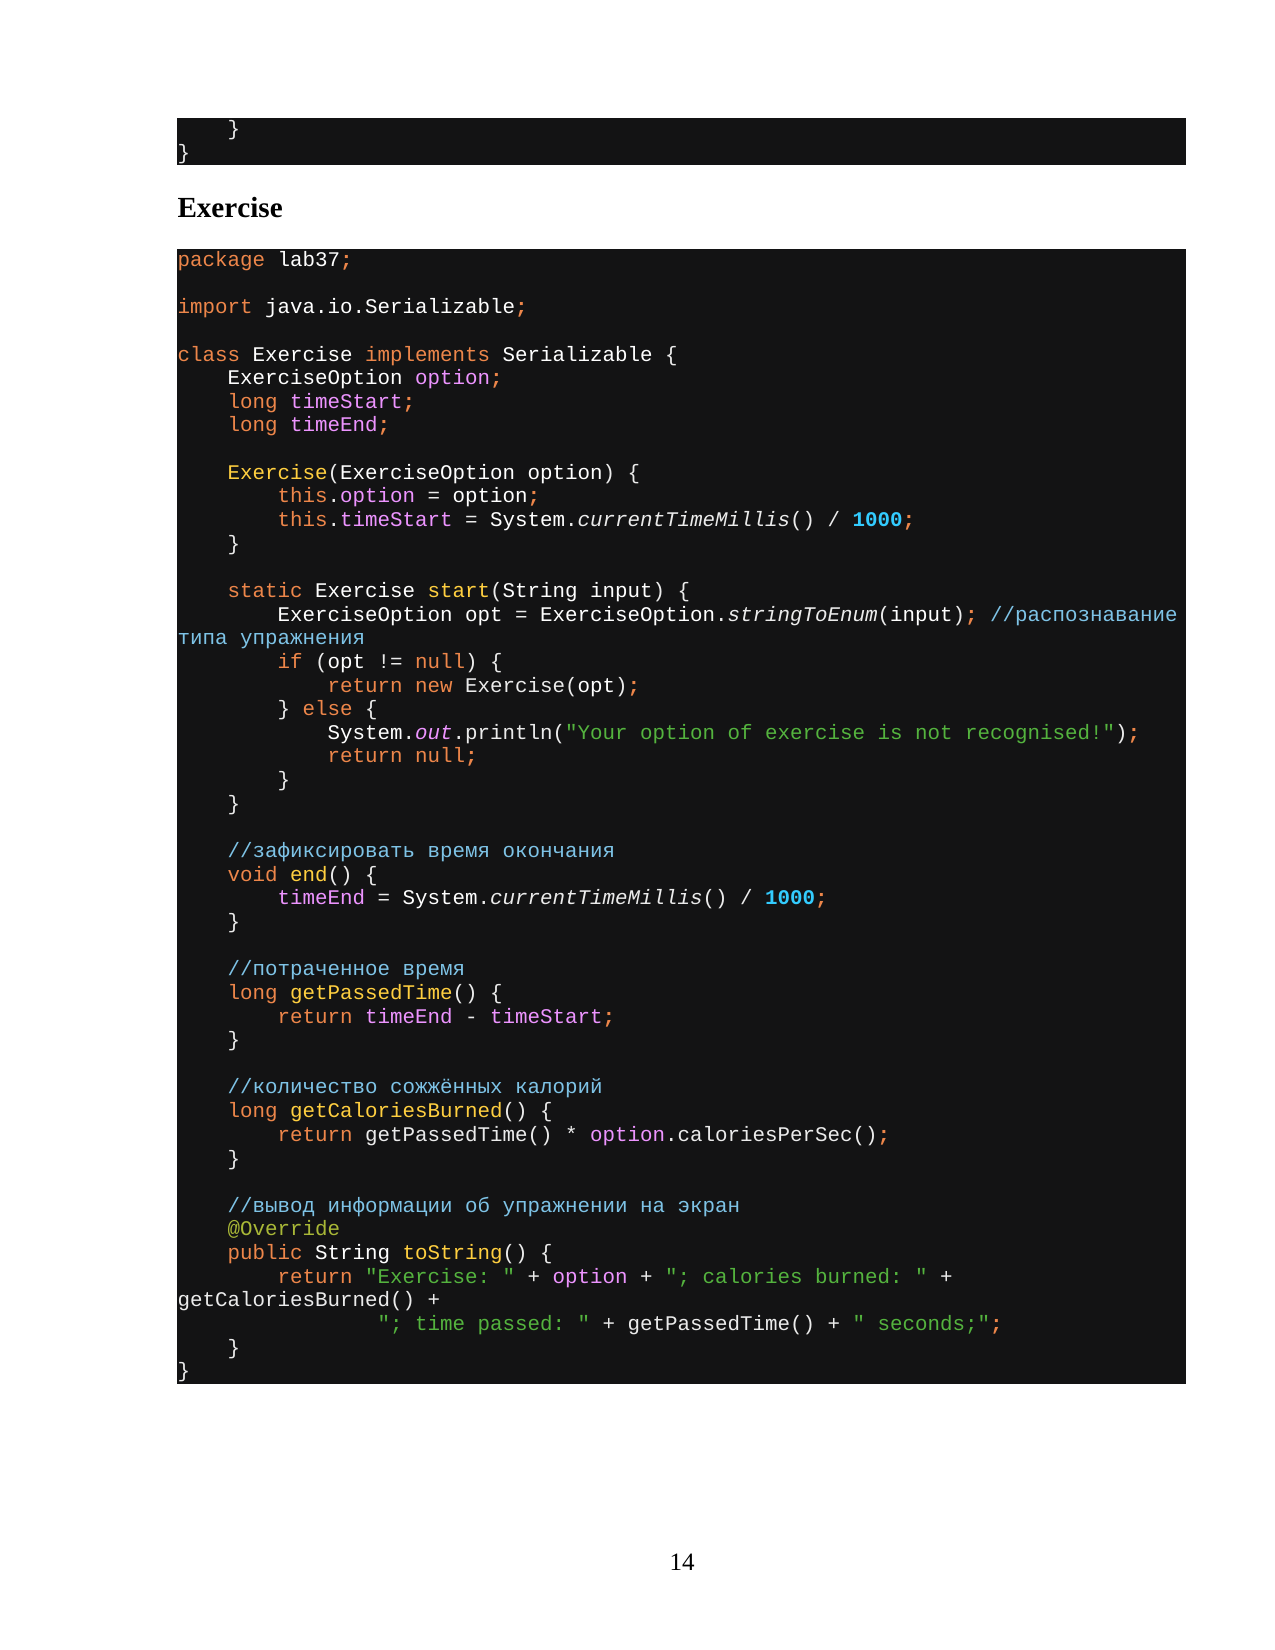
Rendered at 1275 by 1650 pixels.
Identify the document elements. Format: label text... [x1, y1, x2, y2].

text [177, 118, 1186, 165]
text package lab37; import java.io.Serializable; class Exercise implements Serializable { ExerciseOption option; long timeStart; long timeEnd; Exercise(ExerciseOption option) { this.option = option; this.timeStart = System.currentTimeMillis() / 1000; } static Exercise start(String input) { ExerciseOption opt = ExerciseOption.stringToEnum(input); //распознавание типа упражнения if (opt != null) { return new Exercise(opt); } else { System.out.println("Your option of exercise is not recognised!"); return null; } } //зафиксировать время окончания void end() { timeEnd = System.currentTimeMillis() / 1000; } //потраченное время long getPassedTime() { return timeEnd - timeStart; } //количество сожжённых калорий long getCaloriesBurned() { return getPassedTime() * option.caloriesPerSec(); } //вывод информации об упражнении на экран @Override public String toString() { return "Exercise: " + option + "; calories burned: " + getCaloriesBurned() + "; time passed: " + getPassedTime() + " seconds;"; } } [177, 249, 1186, 1384]
subtitle Exercise [177, 190, 1186, 224]
